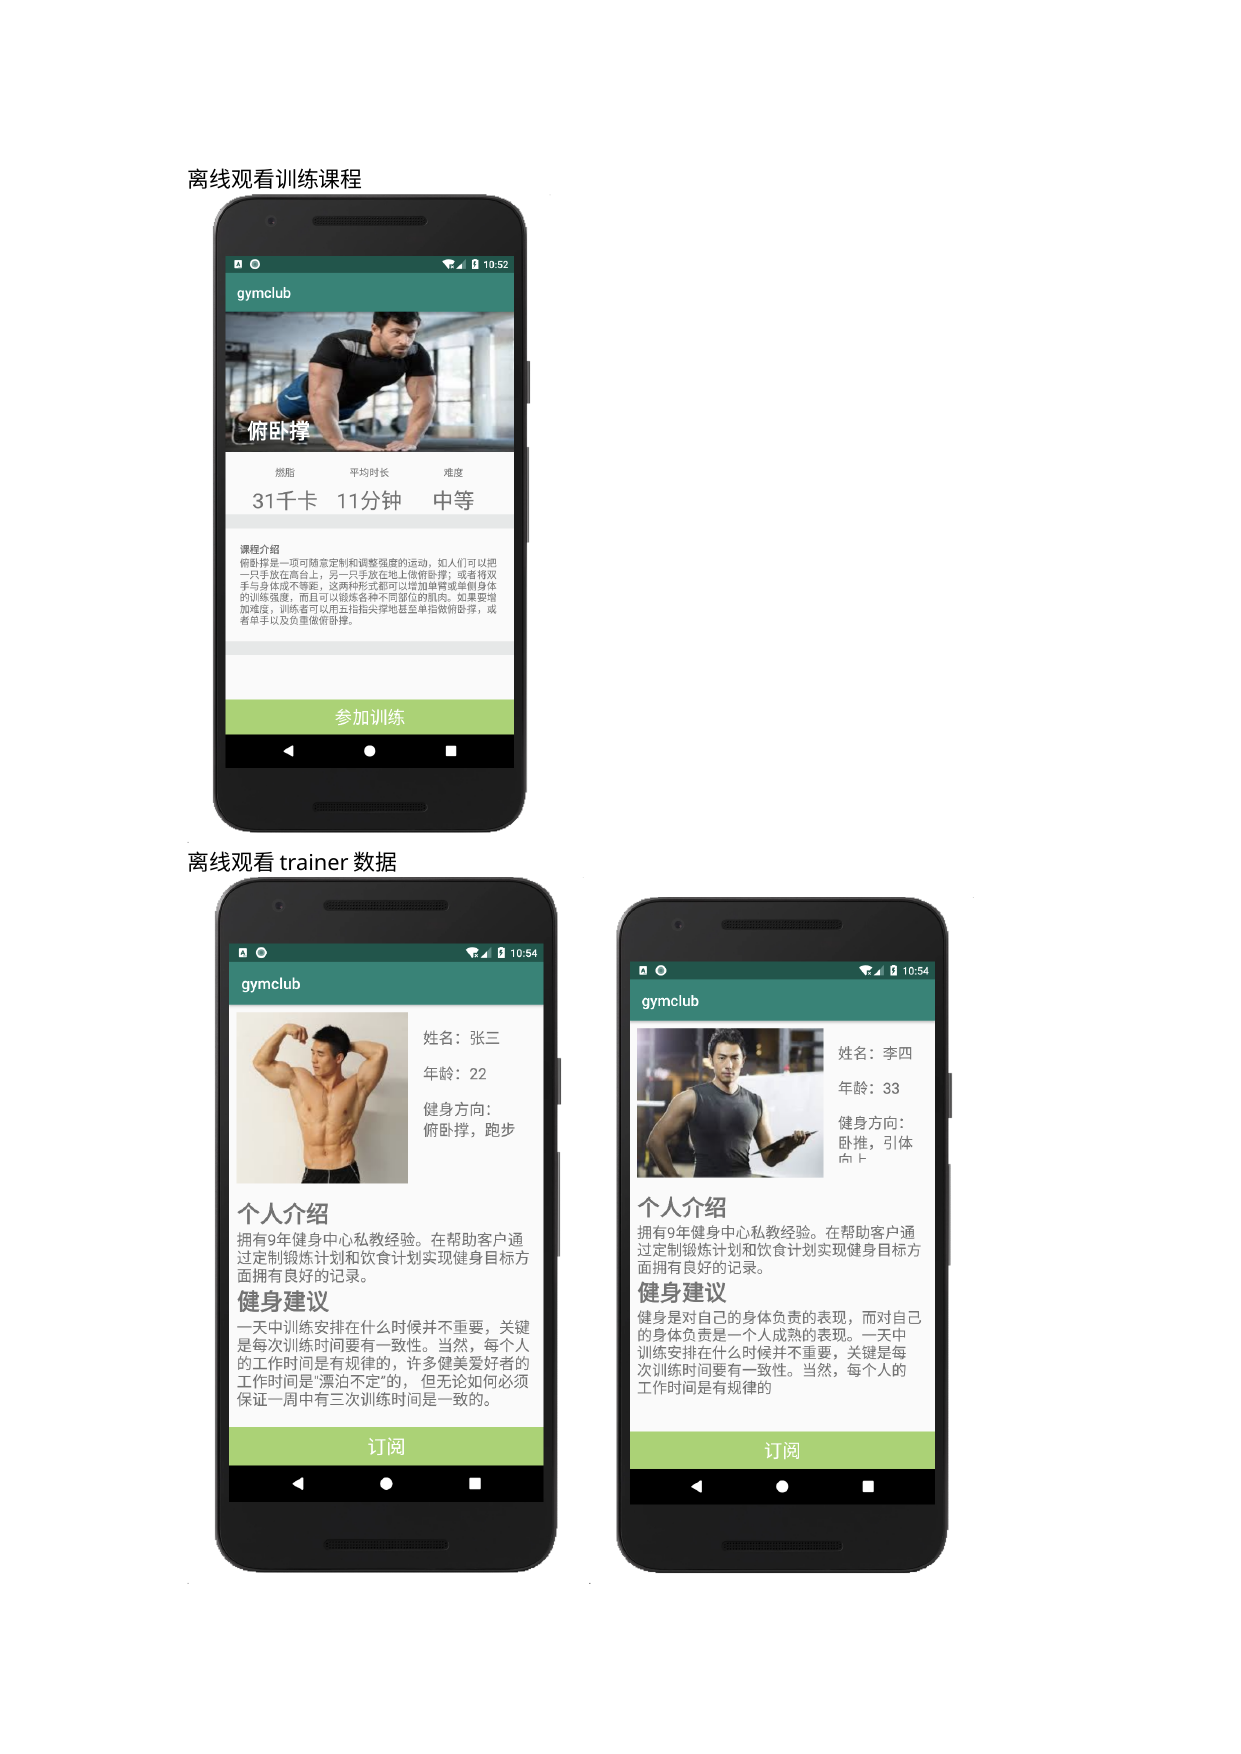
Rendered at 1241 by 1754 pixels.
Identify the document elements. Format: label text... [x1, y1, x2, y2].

text 离线观看训练课程 [187, 162, 1053, 194]
picture [187, 194, 551, 843]
picture [589, 897, 974, 1584]
picture [187, 877, 584, 1584]
text 离线观看trainer数据 [187, 844, 1053, 877]
